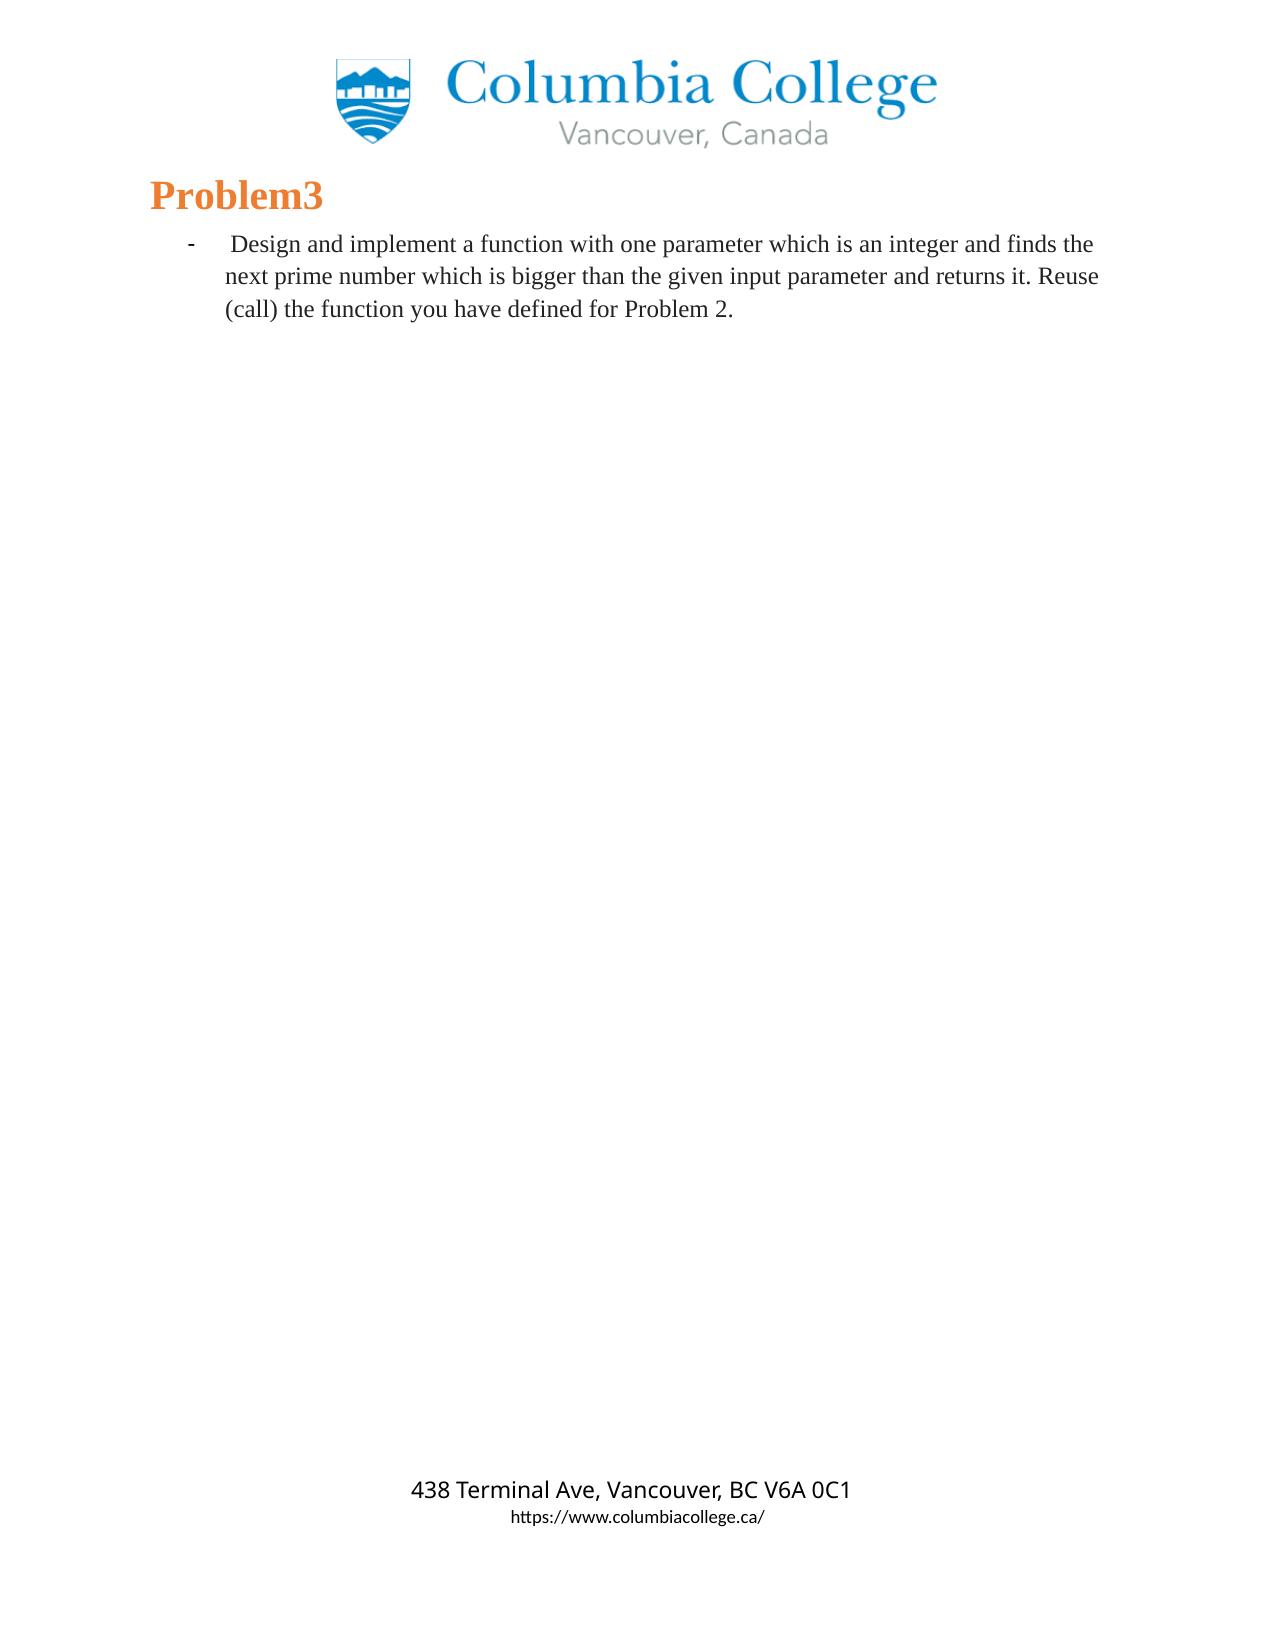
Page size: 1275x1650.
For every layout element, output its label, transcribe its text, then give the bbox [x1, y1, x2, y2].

subtitle Problem3 [150, 162, 1125, 227]
list Design and implement a function with one parameter which is an integer and finds the next prime number which is bigger than the given input parameter and returns it. Reuse (call) the function you have defined for Problem 2. [187, 227, 1125, 324]
picture [336, 59, 939, 149]
